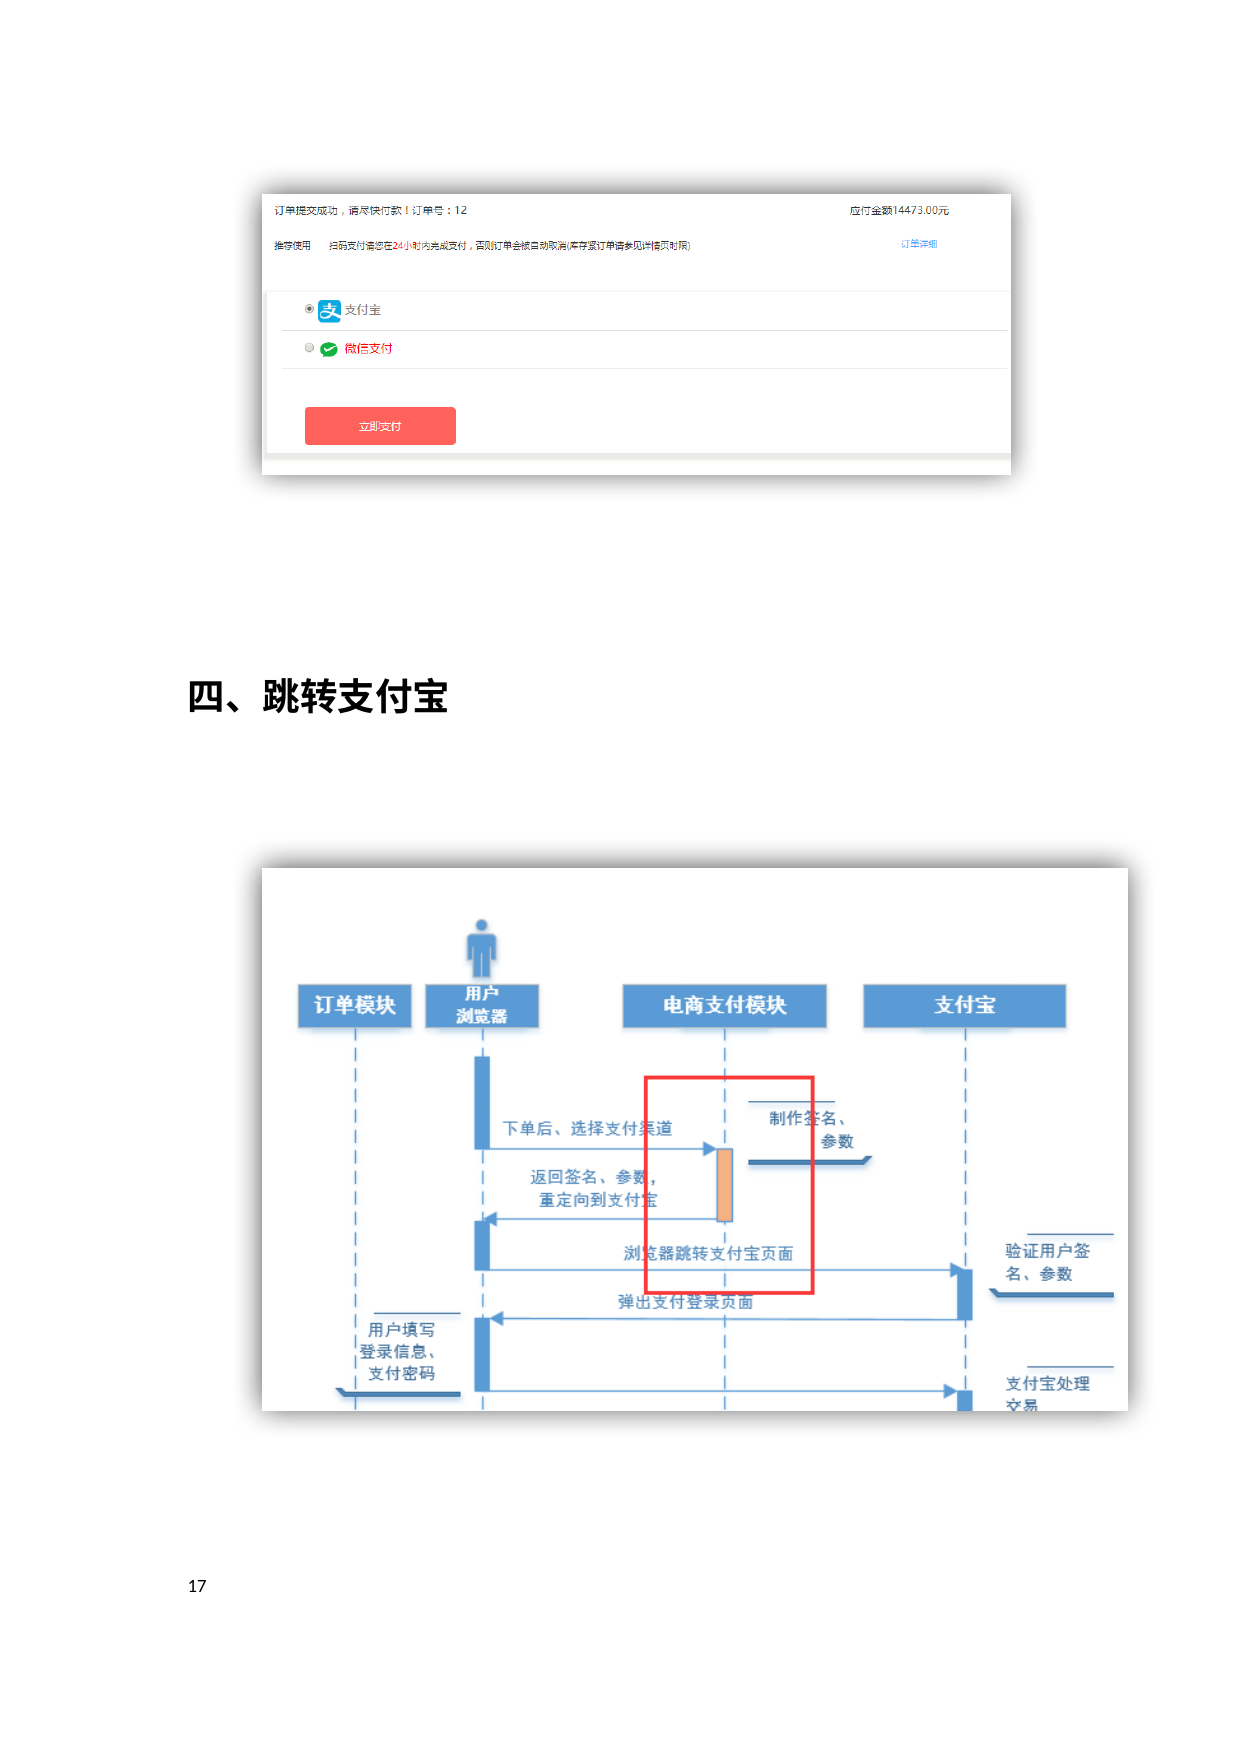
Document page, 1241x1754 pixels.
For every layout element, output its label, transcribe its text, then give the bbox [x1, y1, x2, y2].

picture [262, 194, 1011, 475]
subtitle 四、跳转支付宝 [187, 661, 1053, 726]
picture [262, 868, 1128, 1411]
